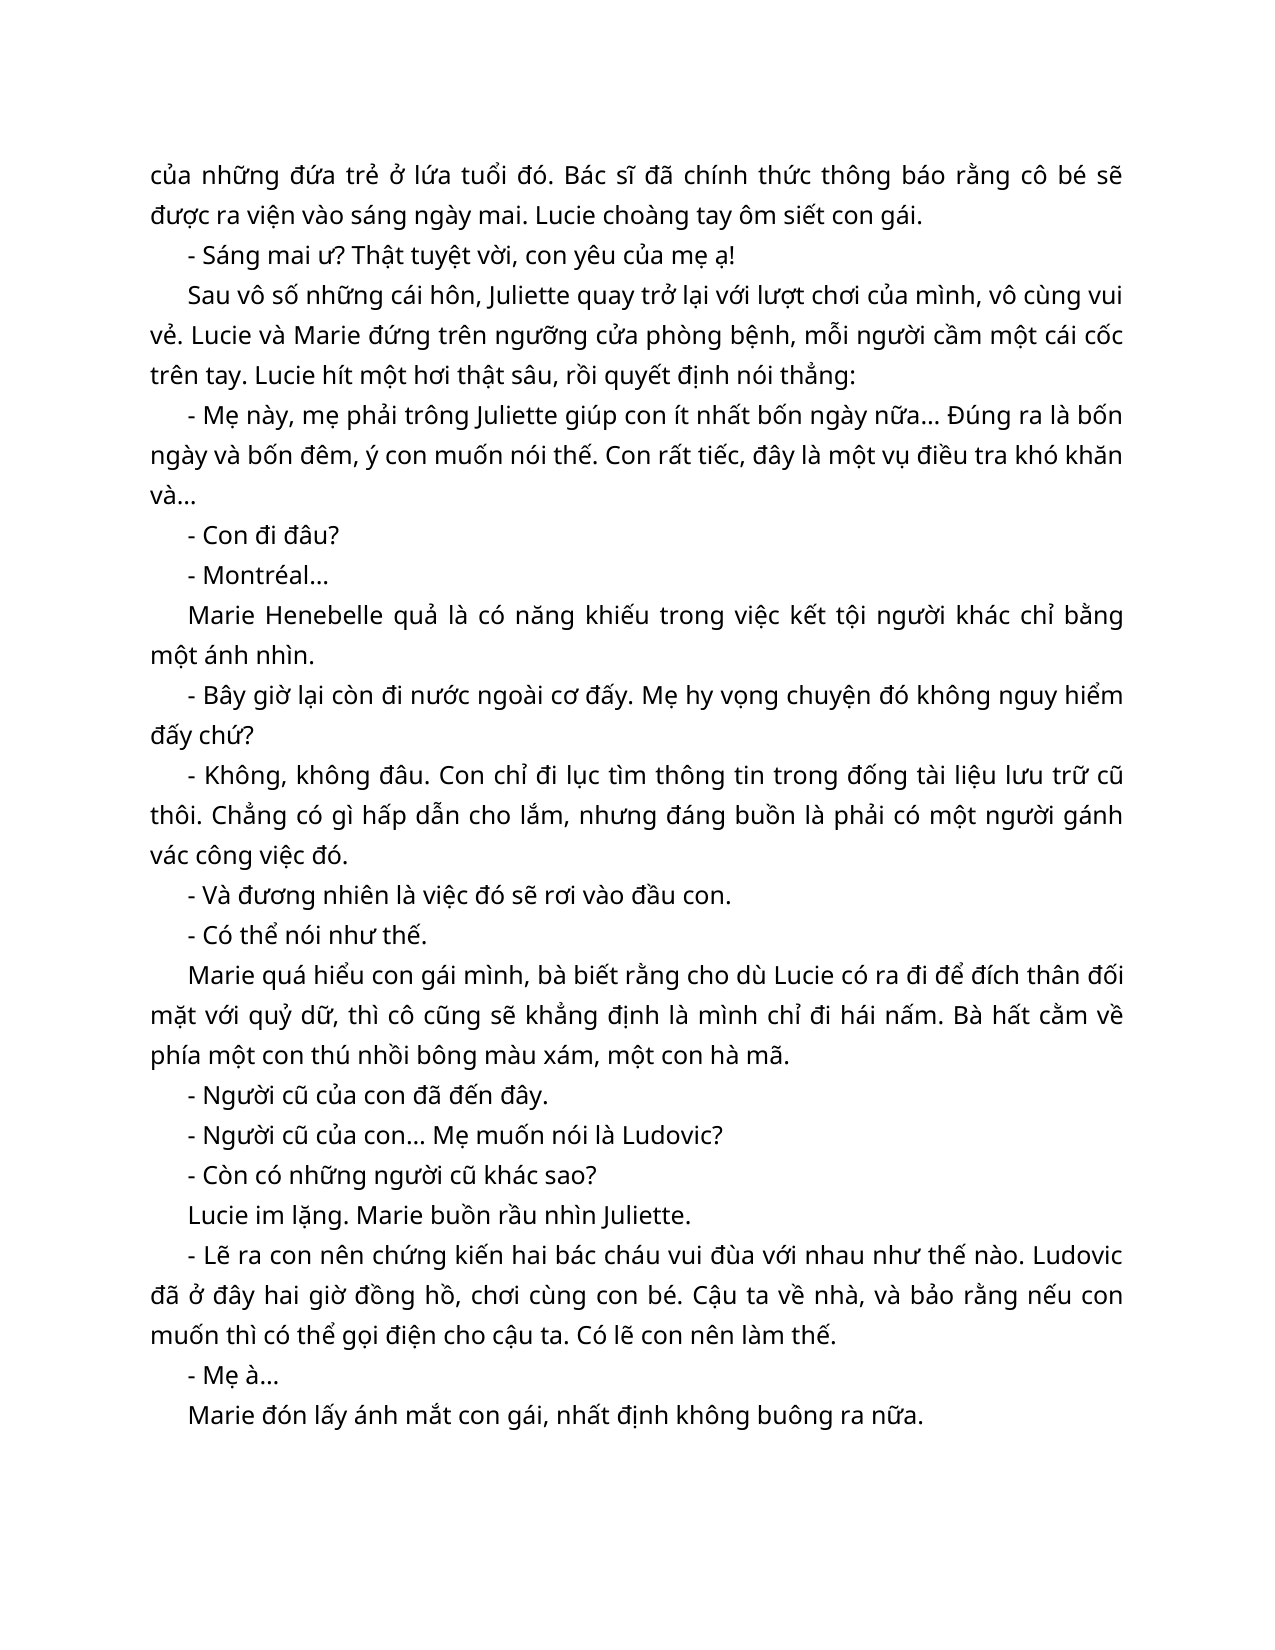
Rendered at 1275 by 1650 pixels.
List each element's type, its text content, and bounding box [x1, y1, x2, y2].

text - Con đi đâu? [150, 512, 1125, 552]
text - Không, không đâu. Con chỉ đi lục tìm thông tin trong đống tài liệu lưu trữ cũ thôi. Chẳng có gì hấp dẫn cho lắm, nhưng đáng buồn là phải có một người gánh vác công việc đó. [150, 752, 1125, 872]
text - Montréal… [150, 552, 1125, 592]
text Marie quá hiểu con gái mình, bà biết rằng cho dù Lucie có ra đi để đích thân đối mặt với quỷ dữ, thì cô cũng sẽ khẳng định là mình chỉ đi hái nấm. Bà hất cằm về phía một con thú nhồi bông màu xám, một con hà mã. [150, 952, 1125, 1072]
text Sau vô số những cái hôn, Juliette quay trở lại với lượt chơi của mình, vô cùng vui vẻ. Lucie và Marie đứng trên ngưỡng cửa phòng bệnh, mỗi người cầm một cái cốc trên tay. Lucie hít một hơi thật sâu, rồi quyết định nói thẳng: [150, 272, 1125, 392]
text - Mẹ à… [150, 1352, 1125, 1392]
text - Bây giờ lại còn đi nước ngoài cơ đấy. Mẹ hy vọng chuyện đó không nguy hiểm đấy chứ? [150, 672, 1125, 752]
text - Lẽ ra con nên chứng kiến hai bác cháu vui đùa với nhau như thế nào. Ludovic đã ở đây hai giờ đồng hồ, chơi cùng con bé. Cậu ta về nhà, và bảo rằng nếu con muốn thì có thể gọi điện cho cậu ta. Có lẽ con nên làm thế. [150, 1232, 1125, 1352]
text Lucie im lặng. Marie buồn rầu nhìn Juliette. [150, 1192, 1125, 1232]
text Marie Henebelle quả là có năng khiếu trong việc kết tội người khác chỉ bằng một ánh nhìn. [150, 592, 1125, 672]
text - Và đương nhiên là việc đó sẽ rơi vào đầu con. [150, 872, 1125, 912]
text - Mẹ này, mẹ phải trông Juliette giúp con ít nhất bốn ngày nữa… Đúng ra là bốn ngày và bốn đêm, ý con muốn nói thế. Con rất tiếc, đây là một vụ điều tra khó khăn và… [150, 392, 1125, 512]
text Marie đón lấy ánh mắt con gái, nhất định không buông ra nữa. [148, 1392, 1127, 1434]
text - Có thể nói như thế. [150, 912, 1125, 952]
text - Còn có những người cũ khác sao? [150, 1152, 1125, 1192]
text - Sáng mai ư? Thật tuyệt vời, con yêu của mẹ ạ! [150, 232, 1125, 272]
text - Người cũ của con… Mẹ muốn nói là Ludovic? [150, 1112, 1125, 1152]
text - Người cũ của con đã đến đây. [150, 1072, 1125, 1112]
